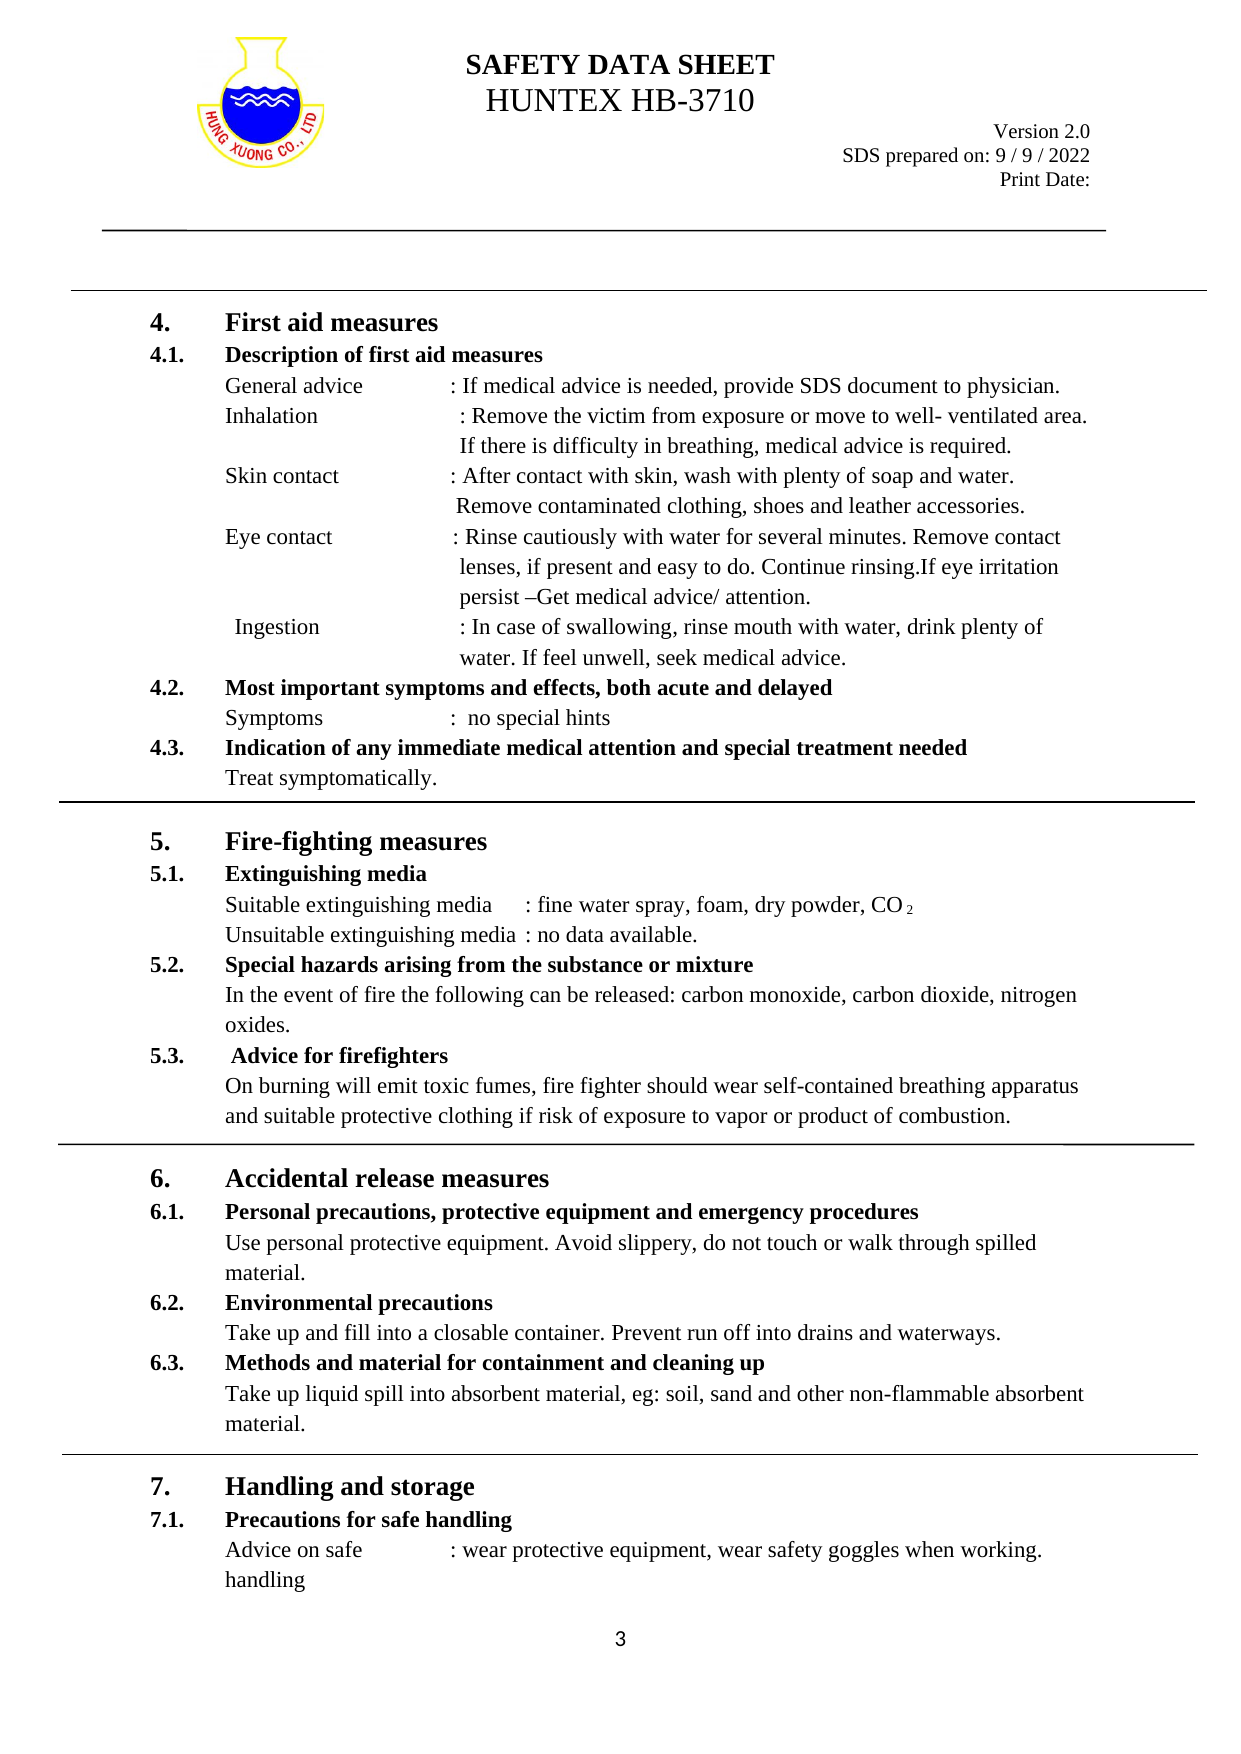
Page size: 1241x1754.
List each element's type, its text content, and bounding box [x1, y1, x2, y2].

text handling [150, 1566, 1090, 1593]
text Skin contact : After contact with skin, wash with plenty of soap and water. [150, 462, 1090, 489]
text 6. Accidental release measures [150, 1163, 1090, 1194]
text Suitable extinguishing media : fine water spray, foam, dry powder, CO 2 [175, 891, 1090, 917]
text On burning will emit toxic fumes, fire fighter should wear self-contained breathing apparatus and suitable protective clothing if risk of exposure to vapor or product of combustion. [150, 1072, 1090, 1128]
text Eye contact : Rinse cautiously with water for several minutes. Remove contact lenses, if present and easy to do. Continue rinsing.If eye irritation persist –Get medical advice/ attention. [225, 523, 1090, 609]
text Take up and fill into a closable container. Prevent run off into drains and waterways. [150, 1319, 1090, 1346]
text 7.1. Precautions for safe handling [150, 1506, 1090, 1532]
text 6.2. Environmental precautions [150, 1289, 1090, 1315]
text 5.2. Special hazards arising from the substance or mixture [150, 951, 1090, 977]
text 4.2. Most important symptoms and effects, both acute and delayed [150, 674, 1090, 700]
text Use personal protective equipment. Avoid slippery, do not touch or walk through spilled material. [150, 1228, 1090, 1285]
picture [197, 37, 325, 168]
text 7. Handling and storage [150, 1470, 1090, 1501]
text Treat symptomatically. [150, 764, 1090, 791]
text 4.1. Description of first aid measures [150, 341, 1090, 368]
text 5. Fire-fighting measures [150, 825, 1090, 856]
text Inhalation : Remove the victim from exposure or move to well- ventilated area. If there is difficulty in breathing, medical advice is required. [225, 402, 1090, 458]
text 6.1. Personal precautions, protective equipment and emergency procedures [150, 1198, 1090, 1225]
text 5.1. Extinguishing media [150, 861, 1090, 887]
text In the event of fire the following can be released: carbon monoxide, carbon dioxide, nitrogen oxides. [225, 981, 1090, 1038]
text material. [150, 1410, 1090, 1436]
text 4.3. Indication of any immediate medical attention and special treatment needed [150, 734, 1090, 761]
text Remove contaminated clothing, shoes and leather accessories. [150, 492, 1090, 519]
text General advice : If medical advice is needed, provide SDS document to physician. [150, 372, 1090, 398]
text Ingestion : In case of swallowing, rinse mouth with water, drink plenty of water. If feel unwell, seek medical advice. [234, 613, 1090, 670]
text 6.3. Methods and material for containment and cleaning up [150, 1349, 1090, 1376]
text Unsuitable extinguishing media : no data available. [150, 921, 1090, 947]
text Advice on safe : wear protective equipment, wear safety goggles when working. [150, 1536, 1090, 1562]
text 5.3. Advice for firefighters [150, 1042, 1090, 1068]
text Symptoms : no special hints [150, 704, 1090, 730]
text 4. First aid measures [150, 306, 1090, 337]
text Take up liquid spill into absorbent material, eg: soil, sand and other non-flammable absorbent [150, 1379, 1090, 1406]
